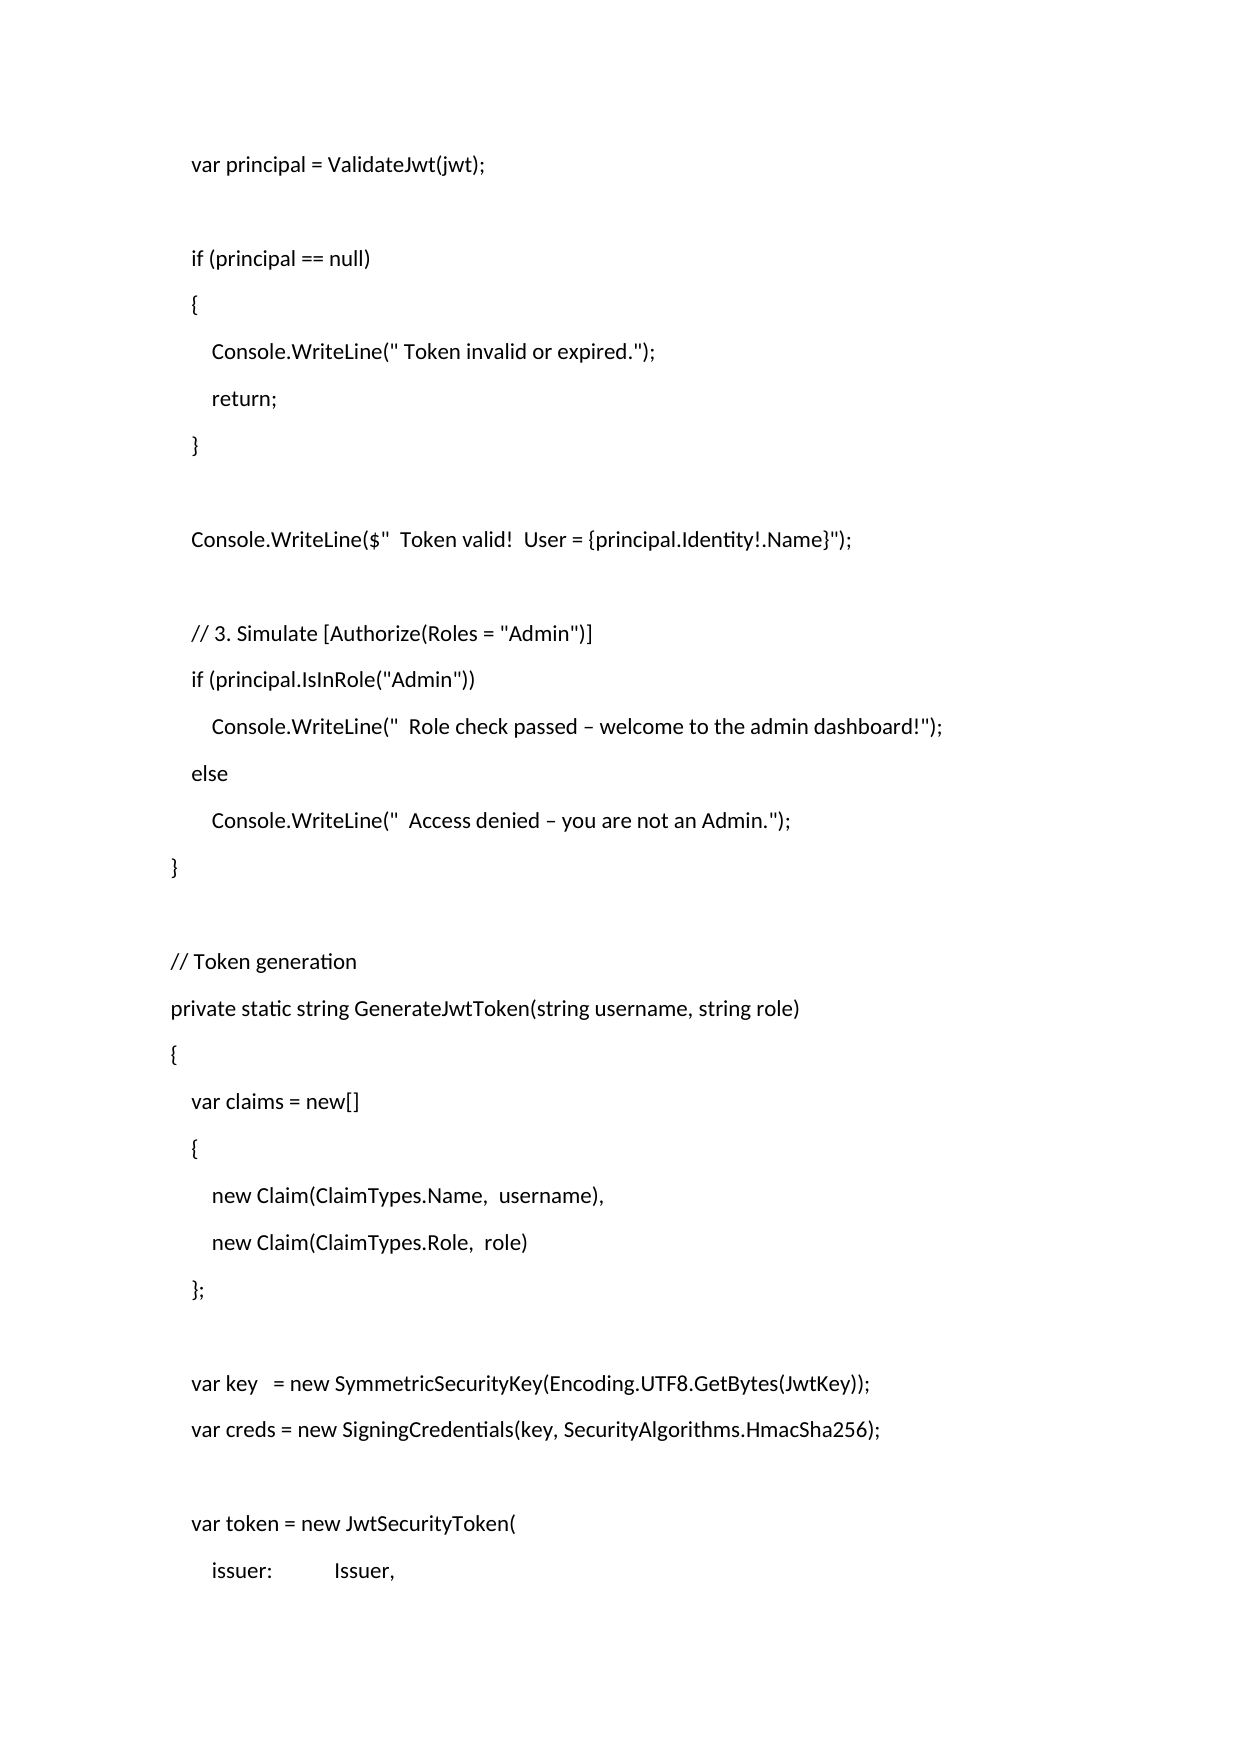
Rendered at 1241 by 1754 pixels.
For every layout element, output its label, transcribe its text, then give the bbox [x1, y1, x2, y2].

text Console.WriteLine(" Access denied – you are not an Admin."); [150, 806, 1090, 834]
text var principal = ValidateJwt(jwt); [150, 150, 1090, 178]
text Console.WriteLine($" Token valid! User = {principal.Identity!.Name}"); [150, 525, 1090, 553]
text // Token generation [150, 947, 1090, 975]
text new Claim(ClaimTypes.Name, username), [150, 1181, 1090, 1209]
text var token = new JwtSecurityToken( [150, 1509, 1090, 1537]
text } [150, 431, 1090, 459]
text if (principal == null) [150, 244, 1090, 272]
text Console.WriteLine(" Role check passed – welcome to the admin dashboard!"); [150, 712, 1090, 741]
text var claims = new[] [150, 1087, 1090, 1116]
text }; [150, 1275, 1090, 1303]
text if (principal.IsInRole("Admin")) [150, 666, 1090, 694]
text issuer: Issuer, [150, 1556, 1090, 1584]
text private static string GenerateJwtToken(string username, string role) [150, 994, 1090, 1022]
text } [150, 853, 1090, 881]
text var key = new SymmetricSecurityKey(Encoding.UTF8.GetBytes(JwtKey)); [150, 1369, 1090, 1397]
text { [150, 1041, 1090, 1069]
text { [150, 291, 1090, 319]
text // 3. Simulate [Authorize(Roles = "Admin")] [150, 619, 1090, 647]
text return; [150, 384, 1090, 412]
text new Claim(ClaimTypes.Role, role) [150, 1228, 1090, 1256]
text { [150, 1134, 1090, 1162]
text var creds = new SigningCredentials(key, SecurityAlgorithms.HmacSha256); [150, 1416, 1090, 1444]
text else [150, 759, 1090, 787]
text Console.WriteLine(" Token invalid or expired."); [150, 337, 1090, 366]
